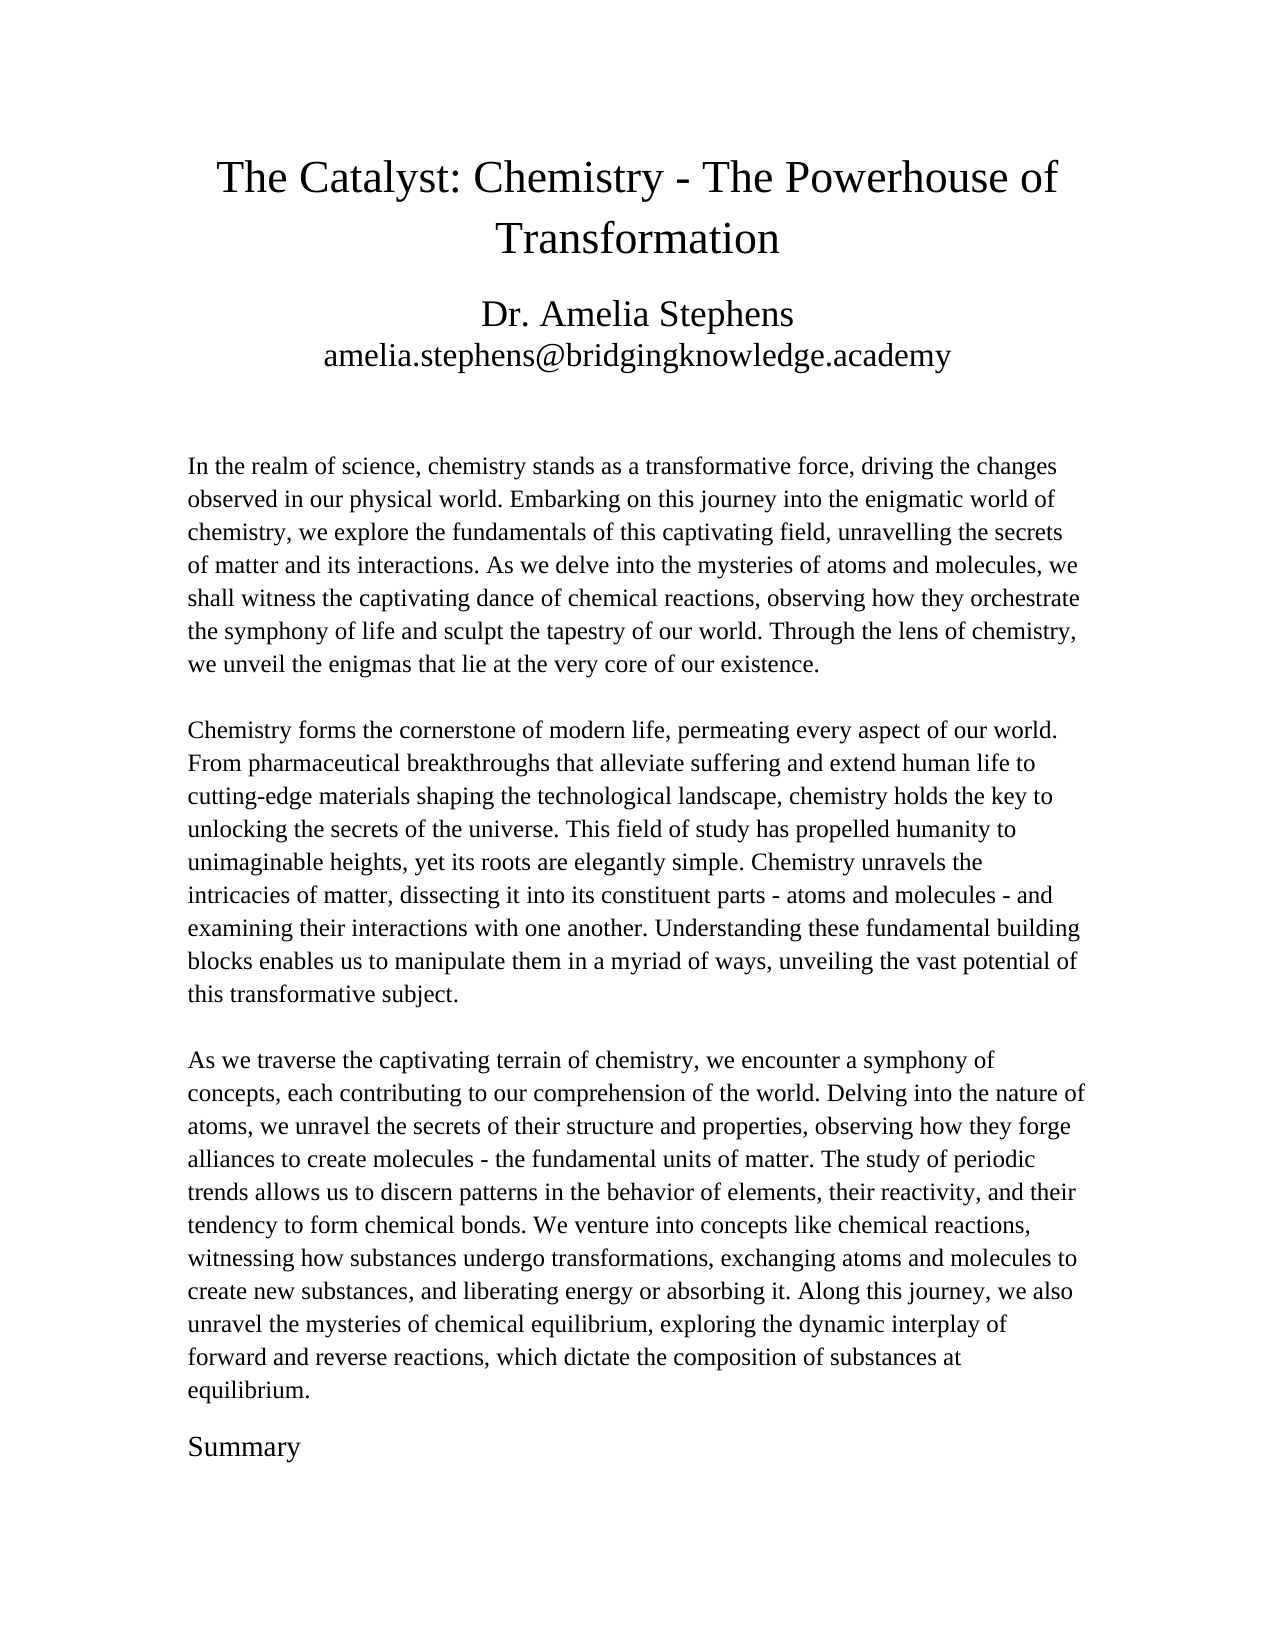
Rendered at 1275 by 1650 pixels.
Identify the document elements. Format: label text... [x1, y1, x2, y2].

text The Catalyst: Chemistry - The Powerhouse of Transformation [187, 150, 1087, 263]
text Summary [187, 1429, 1087, 1463]
text amelia.stephens@bridgingknowledge.academy [187, 335, 1087, 373]
text In the realm of science, chemistry stands as a transformative force, driving the changes observed in our physical world. Embarking on this journey into the enigmatic world of chemistry, we explore the fundamentals of this captivating field, unravelling the secrets of matter and its interactions. As we delve into the mysteries of atoms and molecules, we shall witness the captivating dance of chemical reactions, observing how they orchestrate the symphony of life and sculpt the tapestry of our world. Through the lens of chemistry, we unveil the enigmas that lie at the very core of our existence. Chemistry forms the cornerstone of modern life, permeating every aspect of our world. From pharmaceutical breakthroughs that alleviate suffering and extend human life to cutting-edge materials shaping the technological landscape, chemistry holds the key to unlocking the secrets of the universe. This field of study has propelled humanity to unimaginable heights, yet its roots are elegantly simple. Chemistry unravels the intricacies of matter, dissecting it into its constituent parts - atoms and molecules - and examining their interactions with one another. Understanding these fundamental building blocks enables us to manipulate them in a myriad of ways, unveiling the vast potential of this transformative subject. As we traverse the captivating terrain of chemistry, we encounter a symphony of concepts, each contributing to our comprehension of the world. Delving into the nature of atoms, we unravel the secrets of their structure and properties, observing how they forge alliances to create molecules - the fundamental units of matter. The study of periodic trends allows us to discern patterns in the behavior of elements, their reactivity, and their tendency to form chemical bonds. We venture into concepts like chemical reactions, witnessing how substances undergo transformations, exchanging atoms and molecules to create new substances, and liberating energy or absorbing it. Along this journey, we also unravel the mysteries of chemical equilibrium, exploring the dynamic interplay of forward and reverse reactions, which dictate the composition of substances at equilibrium. [187, 451, 1087, 1404]
text Dr. Amelia Stephens [187, 292, 1087, 335]
